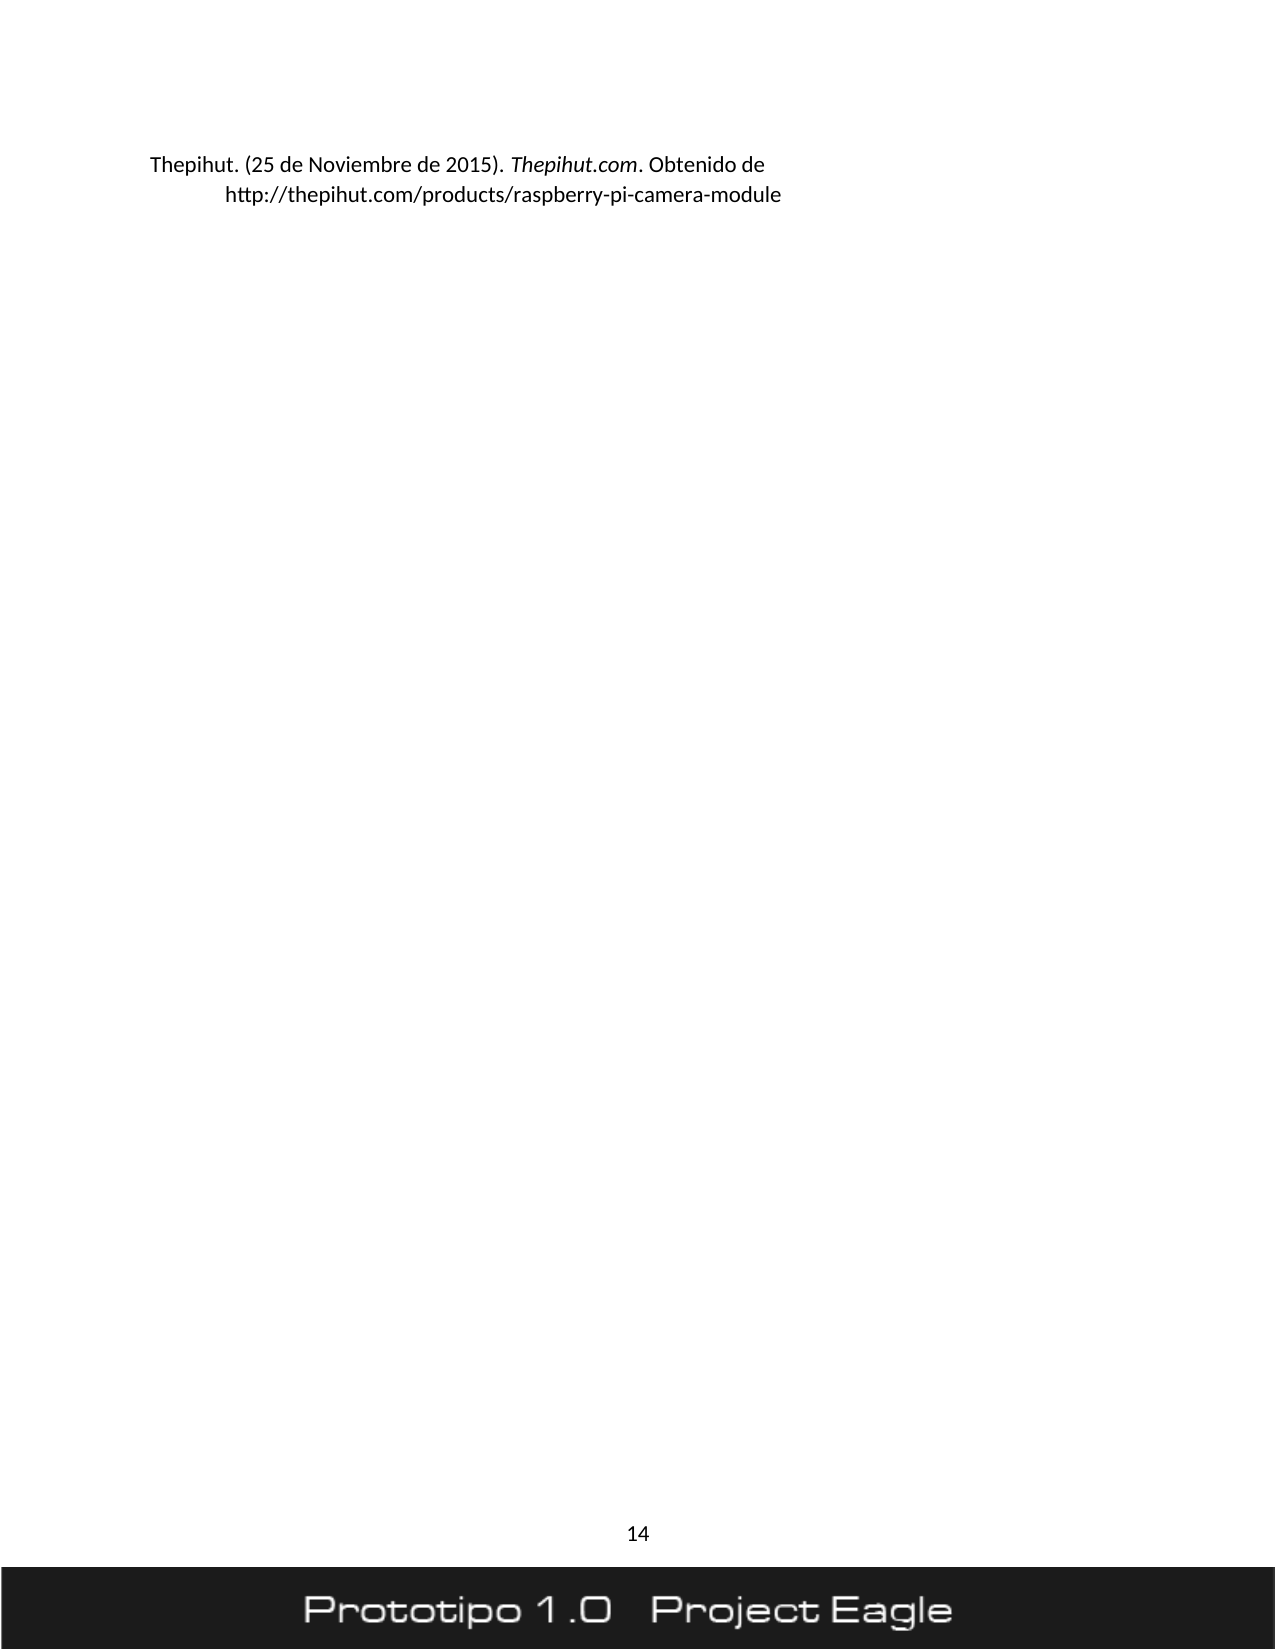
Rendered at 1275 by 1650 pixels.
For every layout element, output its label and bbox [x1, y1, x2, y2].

picture [1, 1567, 1275, 1649]
